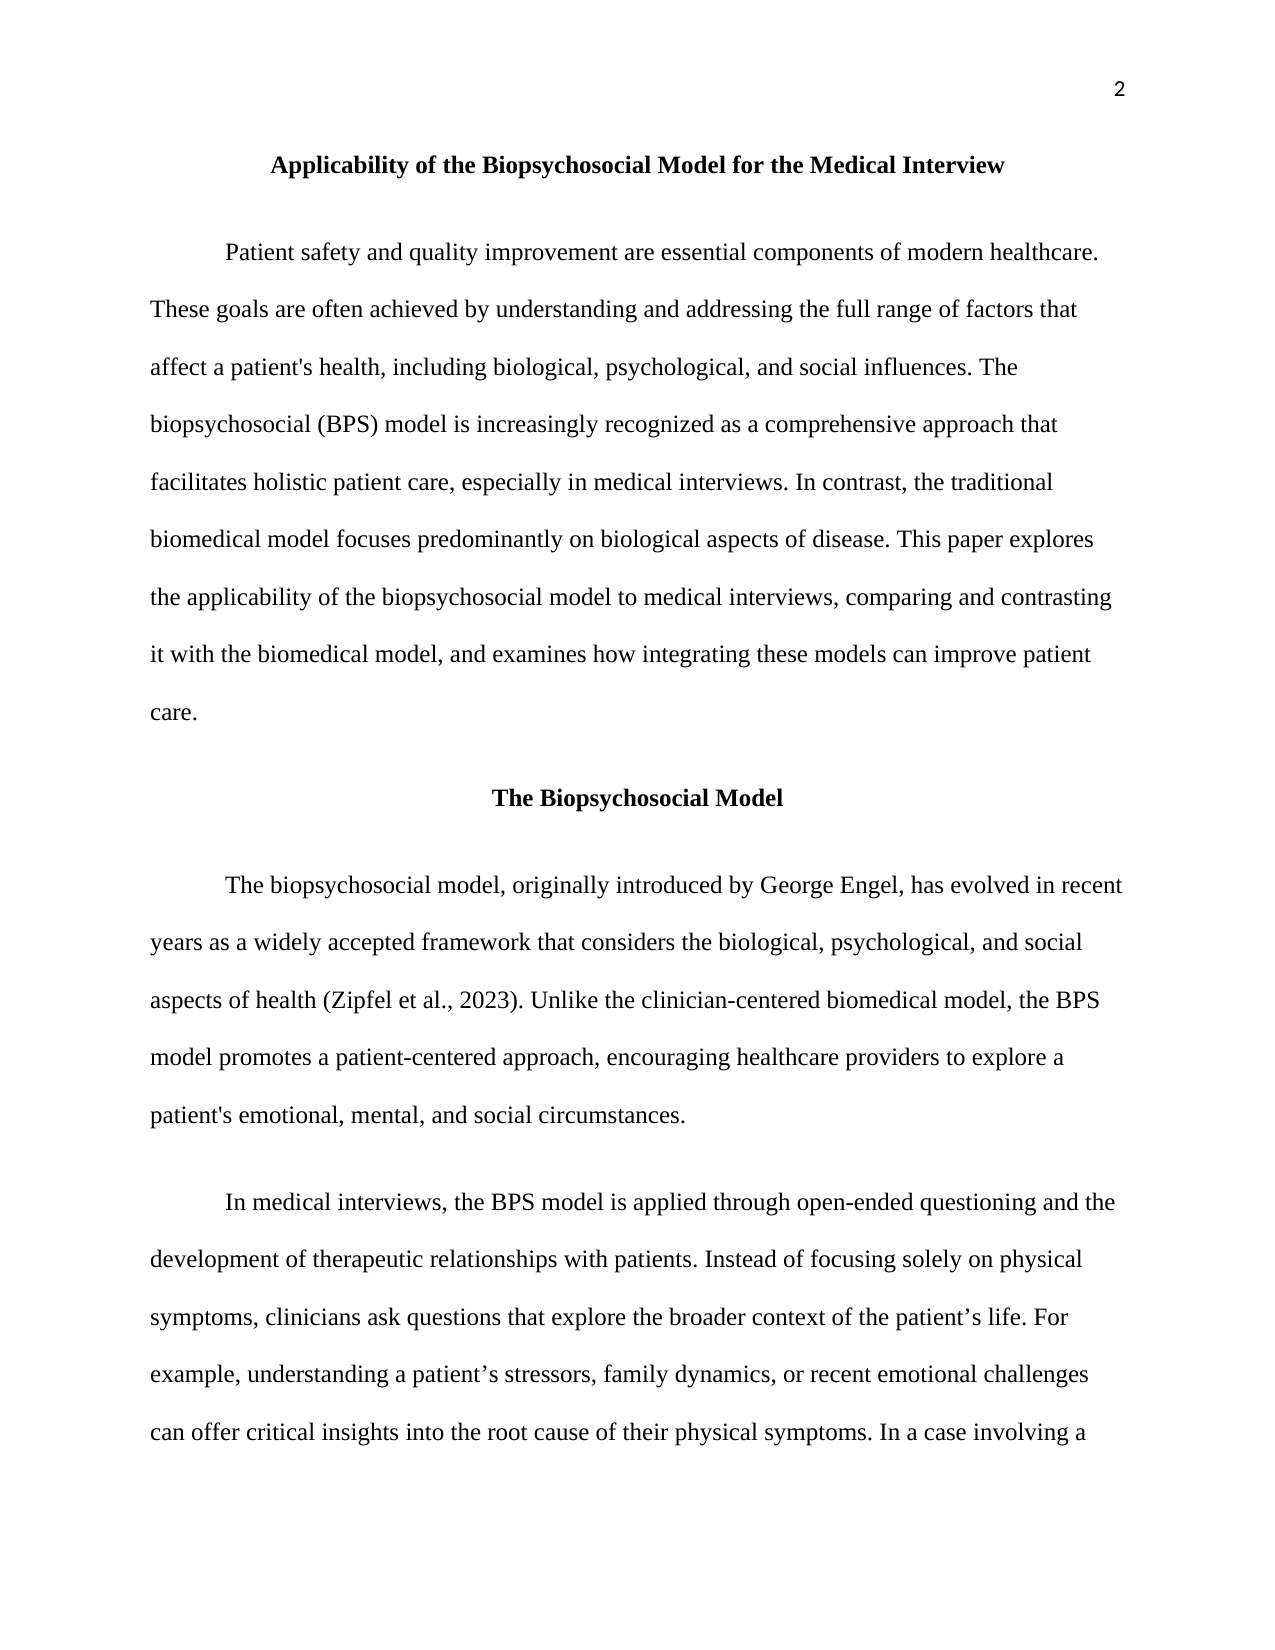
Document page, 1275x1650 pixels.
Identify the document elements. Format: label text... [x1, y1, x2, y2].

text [150, 1187, 1125, 1445]
text The Biopsychosocial Model [150, 783, 1125, 812]
text Applicability of the Biopsychosocial Model for the Medical Interview [150, 150, 1125, 179]
text Patient safety and quality improvement are essential components of modern healthcare. These goals are often achieved by understanding and addressing the full range of factors that affect a patient's health, including biological, psychological, and social influences. The biopsychosocial (BPS) model is increasingly recognized as a comprehensive approach that facilitates holistic patient care, especially in medical interviews. In contrast, the traditional biomedical model focuses predominantly on biological aspects of disease. This paper explores the applicability of the biopsychosocial model to medical interviews, comparing and contrasting it with the biomedical model, and examines how integrating these models can improve patient care. [150, 237, 1125, 725]
text The biopsychosocial model, originally introduced by George Engel, has evolved in recent years as a widely accepted framework that considers the biological, psychological, and social aspects of health (Zipfel et al., 2023). Unlike the clinician-centered biomedical model, the BPS model promotes a patient-centered approach, encouraging healthcare providers to explore a patient's emotional, mental, and social circumstances. [150, 870, 1125, 1129]
